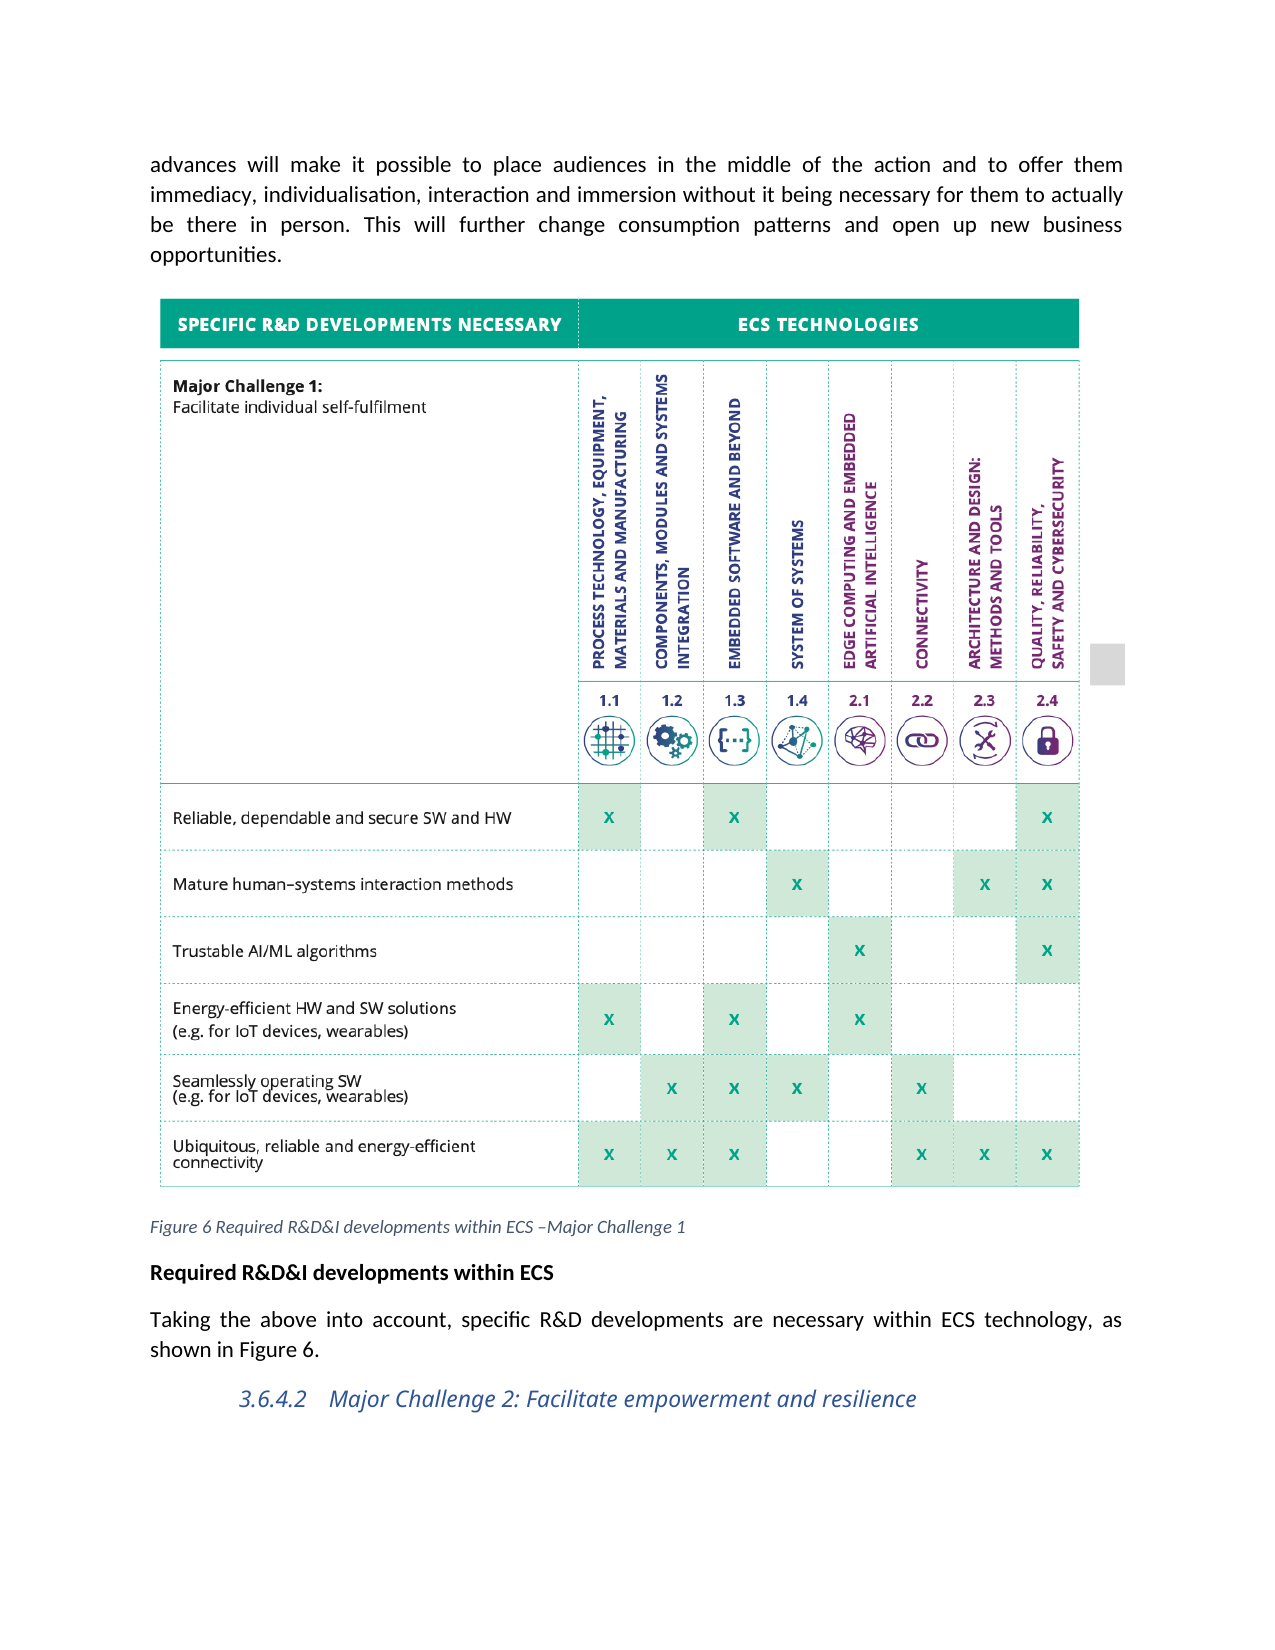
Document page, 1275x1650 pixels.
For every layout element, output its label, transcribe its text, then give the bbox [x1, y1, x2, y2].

text Required R&D&I developments within ECS [150, 1258, 1125, 1287]
picture [150, 287, 1091, 1196]
subtitle Major Challenge 2: Facilitate empowerment and resilience [238, 1382, 1125, 1414]
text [150, 150, 1125, 269]
